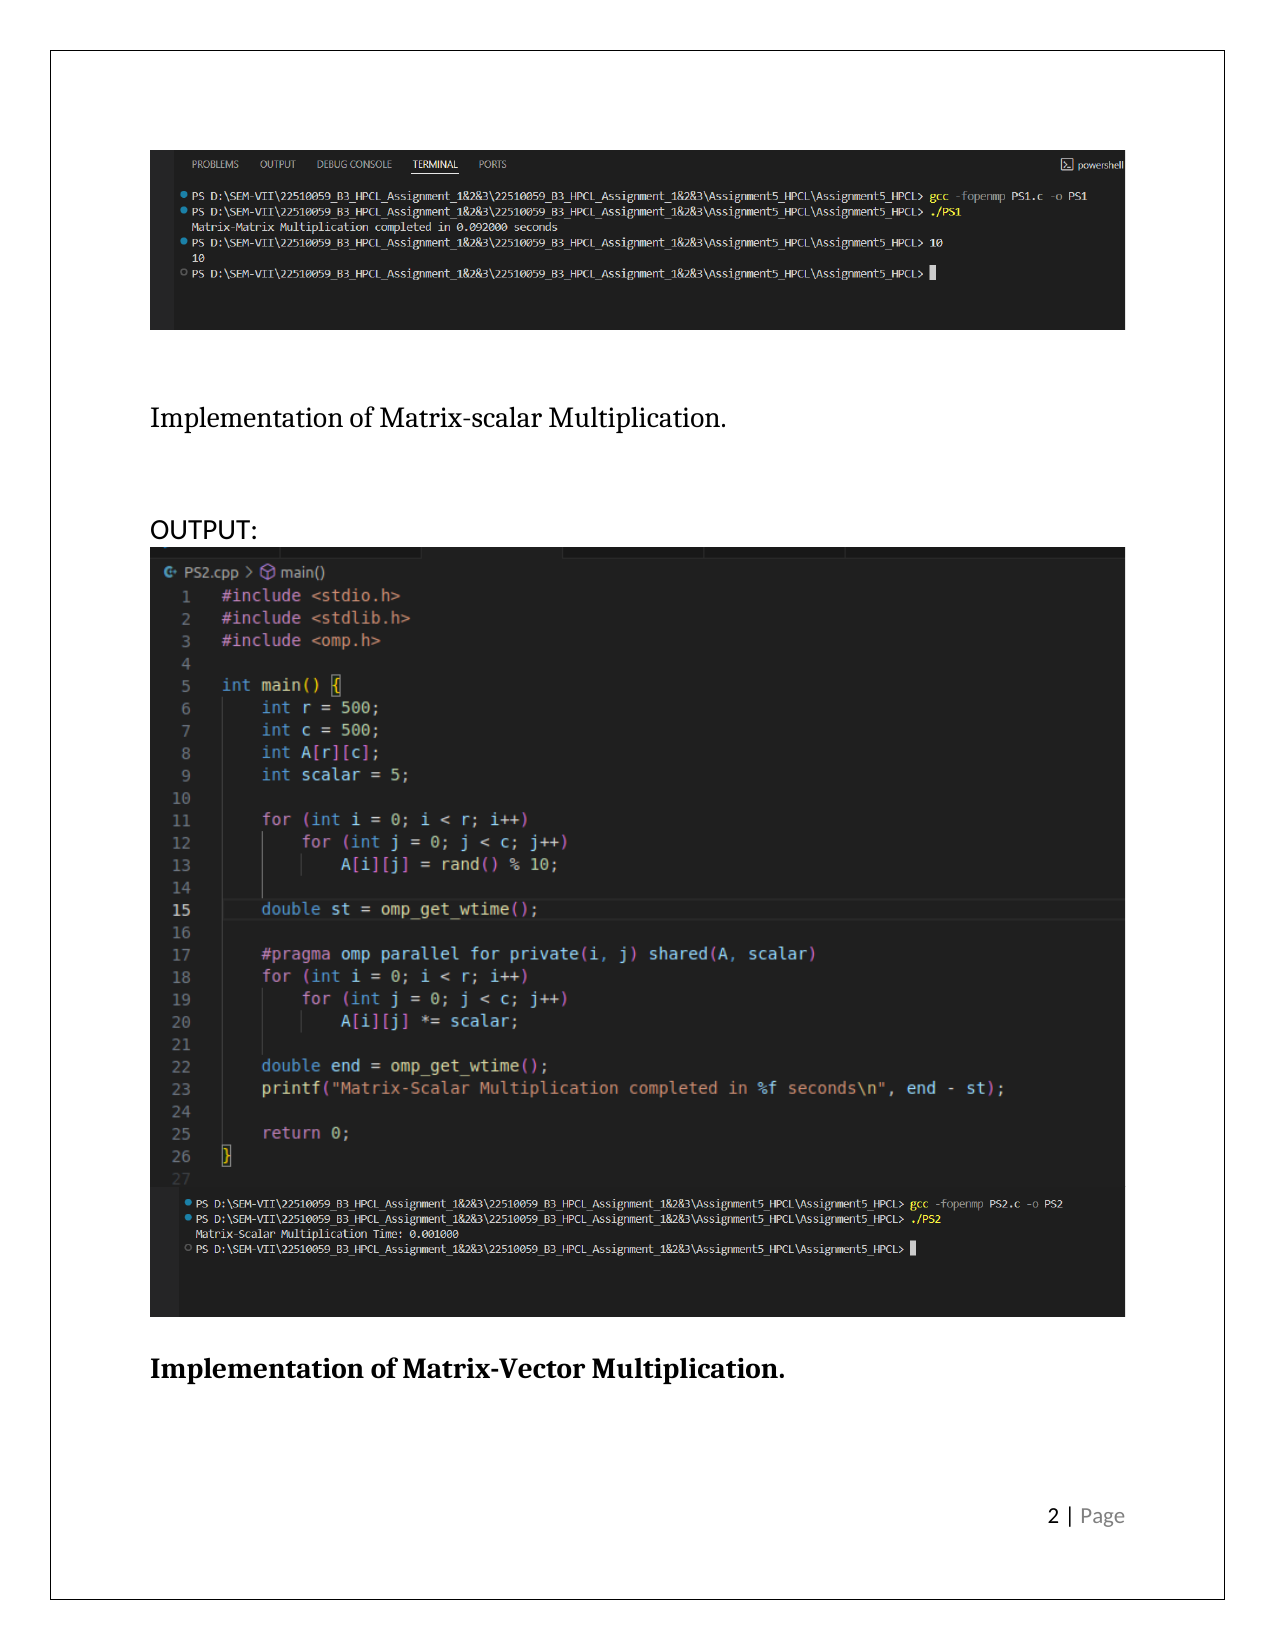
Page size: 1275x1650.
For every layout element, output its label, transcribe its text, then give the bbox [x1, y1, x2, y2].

text Implementation of Matrix-Vector Multiplication. [150, 1352, 1125, 1385]
picture [150, 150, 1125, 330]
picture [150, 547, 1125, 1317]
text OUTPUT: [150, 511, 1125, 547]
text Implementation of Matrix-scalar Multiplication. [150, 401, 1125, 435]
